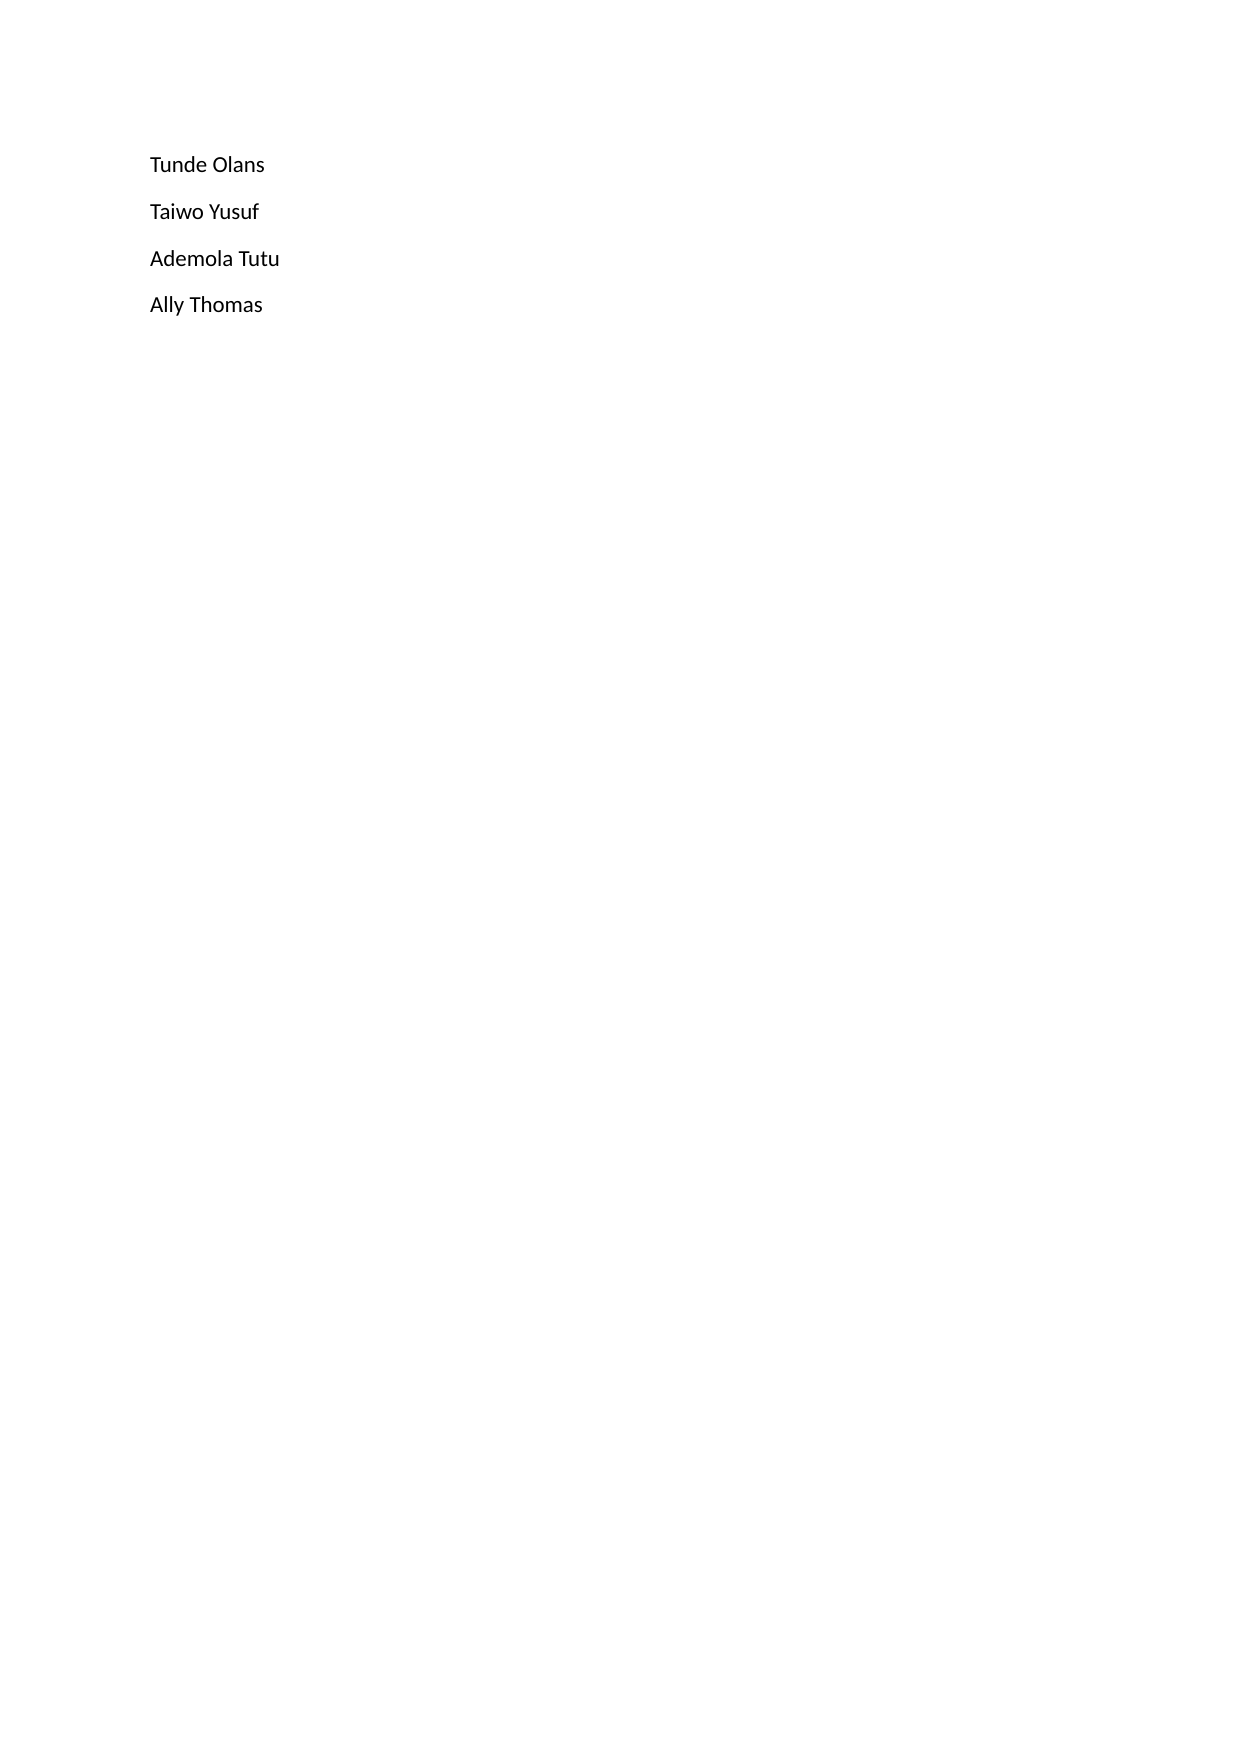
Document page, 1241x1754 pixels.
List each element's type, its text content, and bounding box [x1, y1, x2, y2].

text Taiwo Yusuf [150, 197, 1090, 225]
text Ally Thomas [150, 291, 1090, 319]
text Tunde Olans [150, 150, 1090, 178]
text Ademola Tutu [150, 244, 1090, 272]
